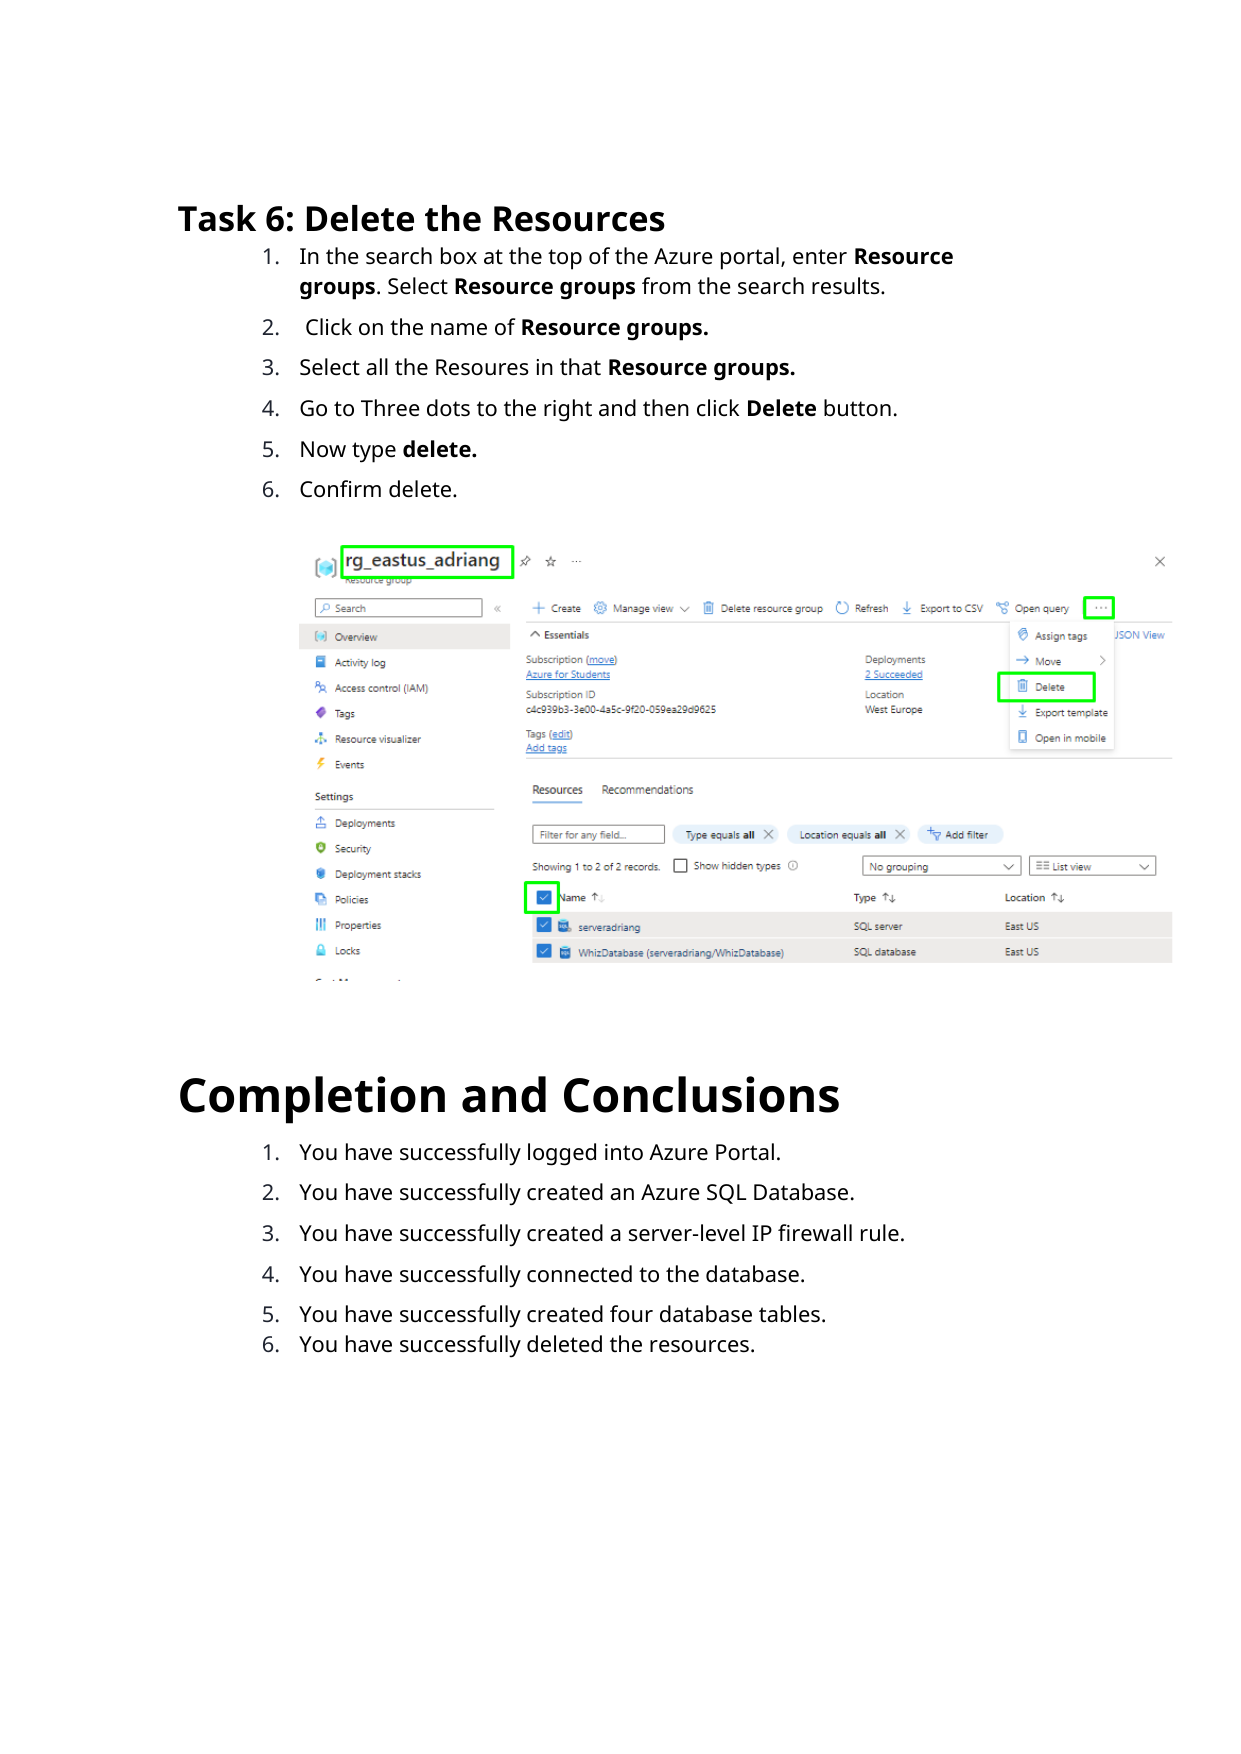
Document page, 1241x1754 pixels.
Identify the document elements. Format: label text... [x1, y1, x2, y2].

list Now type delete. [262, 423, 1016, 463]
picture [299, 544, 1185, 981]
list Confirm delete. [262, 463, 1016, 504]
subtitle Completion and Conclusions [177, 1062, 1063, 1126]
list You have successfully deleted the resources. [262, 1329, 1016, 1359]
list You have successfully created an Azure SQL Database. [262, 1166, 1016, 1207]
list Go to Three dots to the right and then click Delete button. [262, 382, 1016, 423]
subtitle Task 6: Delete the Resources [177, 194, 1063, 241]
list You have successfully created a server-level IP firewall rule. [262, 1207, 1016, 1248]
list You have successfully created four database tables. [262, 1288, 1016, 1329]
list Click on the name of Resource groups. [262, 301, 1016, 342]
list Select all the Resoures in that Resource groups. [262, 342, 1016, 382]
list You have successfully connected to the database. [262, 1248, 1016, 1288]
list In the search box at the top of the Azure portal, enter Resource groups. Select Resource groups from the search results. [262, 241, 1016, 301]
list You have successfully logged into Azure Portal. [262, 1126, 1016, 1166]
